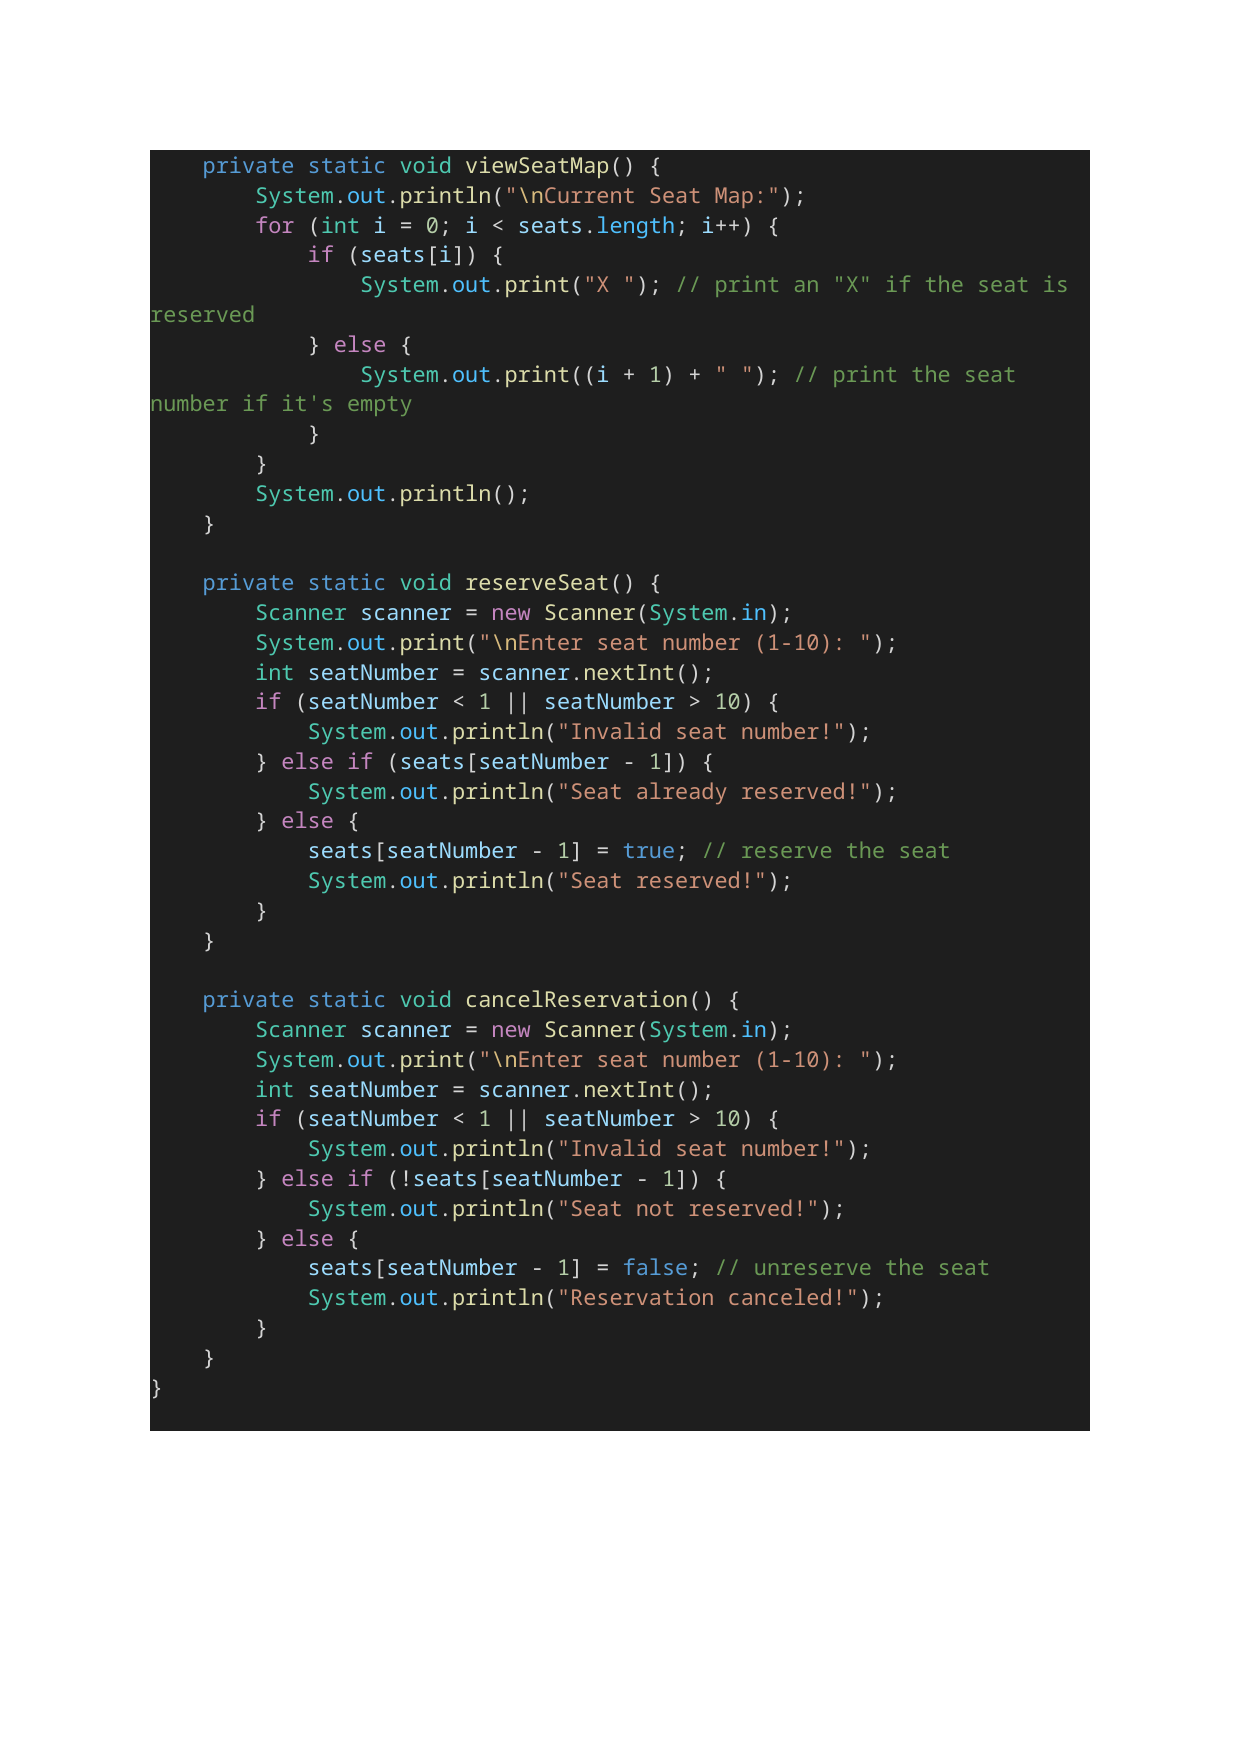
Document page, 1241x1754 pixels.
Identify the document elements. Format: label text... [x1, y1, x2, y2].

text System.out.println(); [150, 478, 1090, 507]
text } [150, 895, 1090, 924]
text int seatNumber = scanner.nextInt(); [150, 1073, 1090, 1103]
text private static void viewSeatMap() { [150, 150, 1090, 180]
text System.out.print((i + 1) + " "); // print the seat number if it's empty [150, 358, 1090, 418]
text System.out.print("\nEnter seat number (1-10): "); [150, 627, 1090, 656]
text } [150, 1342, 1090, 1371]
text private static void reserveSeat() { [150, 567, 1090, 597]
text } [150, 924, 1090, 954]
text Scanner scanner = new Scanner(System.in); [150, 597, 1090, 627]
text System.out.print("\nEnter seat number (1-10): "); [150, 1044, 1090, 1073]
text System.out.println("Reservation canceled!"); [150, 1282, 1090, 1312]
text seats[seatNumber - 1] = true; // reserve the seat [150, 835, 1090, 865]
text for (int i = 0; i < seats.length; i++) { [150, 209, 1090, 239]
text if (seatNumber < 1 || seatNumber > 10) { [150, 1103, 1090, 1133]
text } [150, 1312, 1090, 1342]
text System.out.println("Seat already reserved!"); [150, 776, 1090, 805]
text System.out.print("X "); // print an "X" if the seat is reserved [150, 269, 1090, 329]
text } else if (!seats[seatNumber - 1]) { [150, 1163, 1090, 1193]
text if (seatNumber < 1 || seatNumber > 10) { [150, 686, 1090, 716]
text private static void cancelReservation() { [150, 984, 1090, 1014]
text Scanner scanner = new Scanner(System.in); [150, 1014, 1090, 1044]
text } else { [150, 1222, 1090, 1252]
text System.out.println("Invalid seat number!"); [150, 1133, 1090, 1163]
text if (seats[i]) { [150, 239, 1090, 269]
text System.out.println("\nCurrent Seat Map:"); [150, 180, 1090, 209]
text System.out.println("Seat not reserved!"); [150, 1193, 1090, 1222]
text } else if (seats[seatNumber - 1]) { [150, 746, 1090, 776]
text System.out.println("Invalid seat number!"); [150, 716, 1090, 746]
text } [150, 507, 1090, 537]
text } [150, 418, 1090, 448]
text System.out.println("Seat reserved!"); [150, 865, 1090, 895]
text } else { [150, 329, 1090, 358]
text } [150, 1371, 1090, 1401]
text int seatNumber = scanner.nextInt(); [150, 656, 1090, 686]
text seats[seatNumber - 1] = false; // unreserve the seat [150, 1252, 1090, 1282]
text } else { [150, 805, 1090, 835]
text } [150, 448, 1090, 478]
